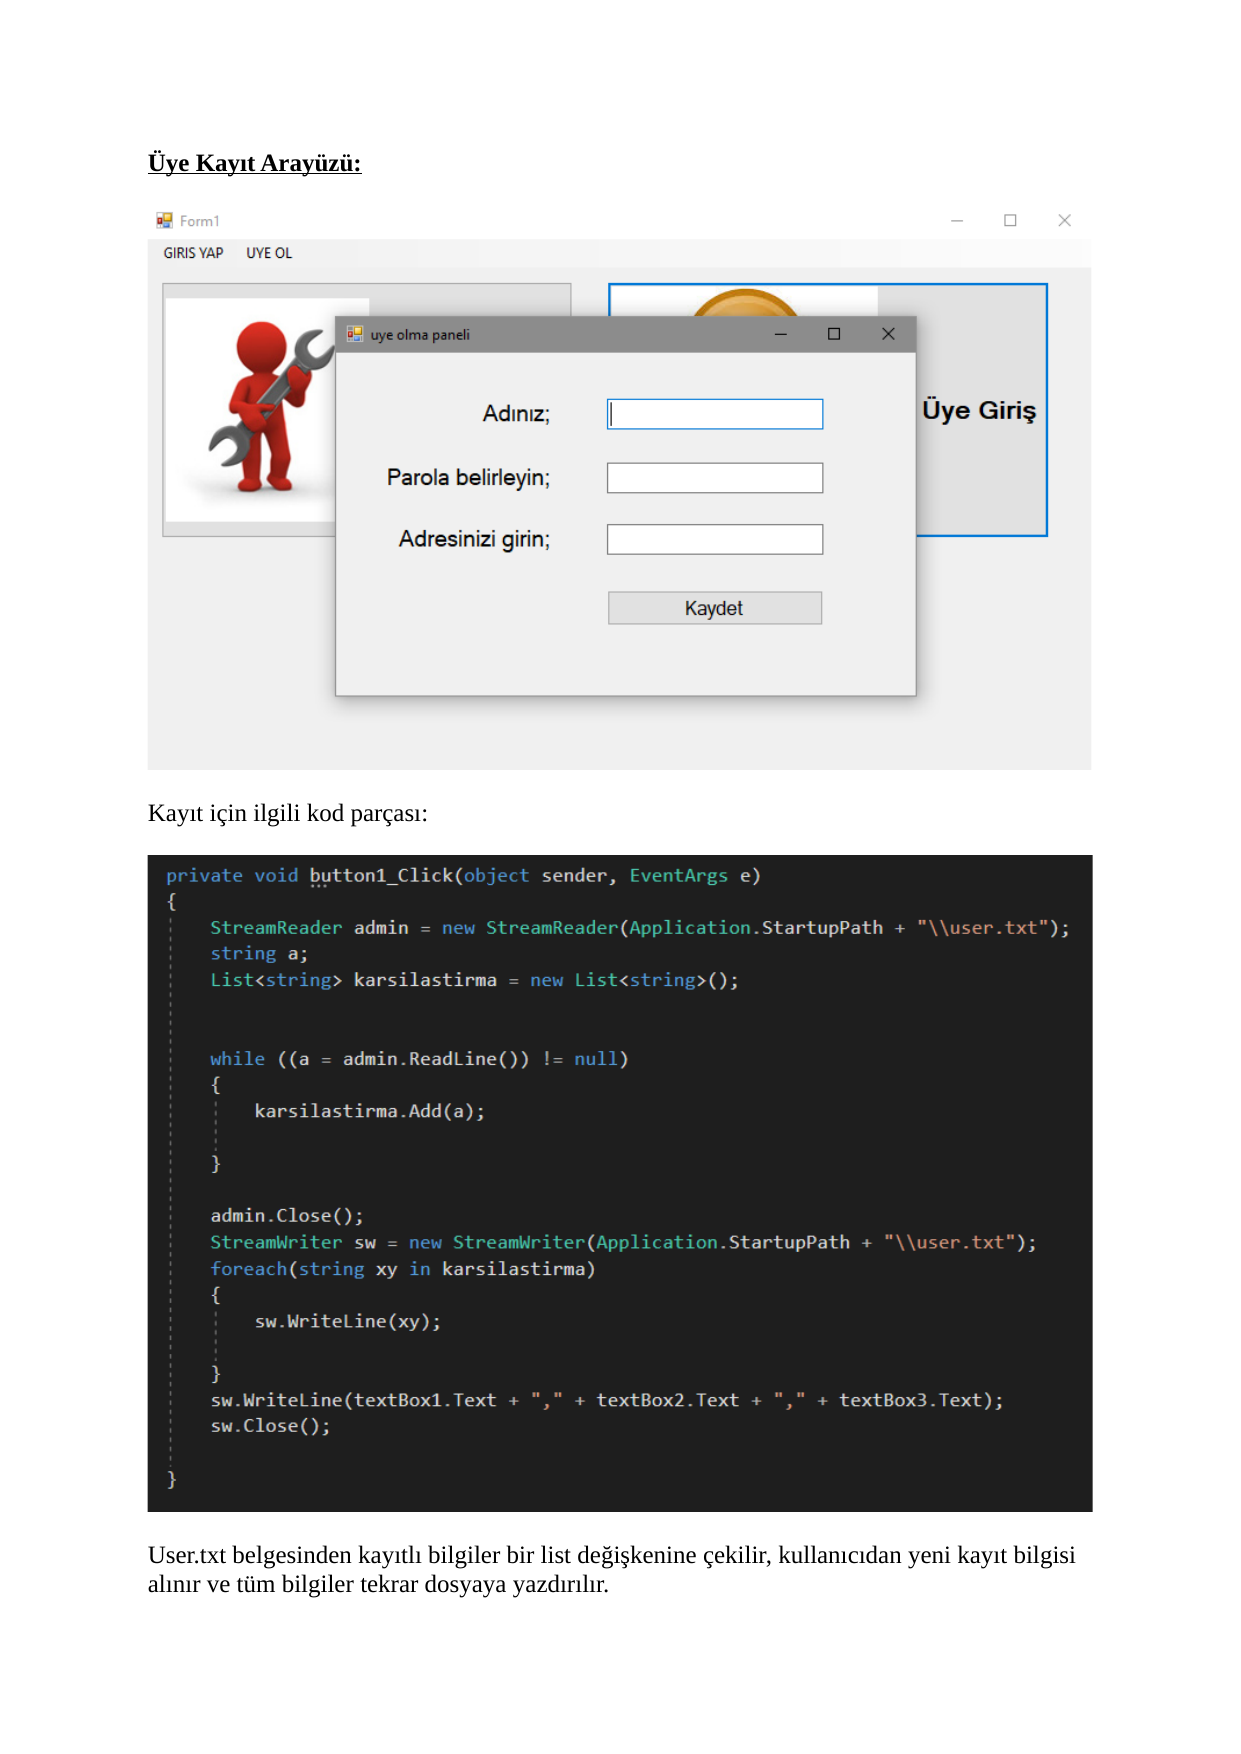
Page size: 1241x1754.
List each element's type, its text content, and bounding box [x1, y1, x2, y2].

picture [147, 855, 1093, 1512]
text Üye Kayıt Arayüzü: [148, 148, 1093, 176]
picture [147, 205, 1092, 770]
text Kayıt için ilgili kod parçası: [148, 798, 1093, 827]
text User.txt belgesinden kayıtlı bilgiler bir list değişkenine çekilir, kullanıcıdan yeni kayıt bilgisi alınır ve tüm bilgiler tekrar dosyaya yazdırılır. [148, 1540, 1093, 1598]
